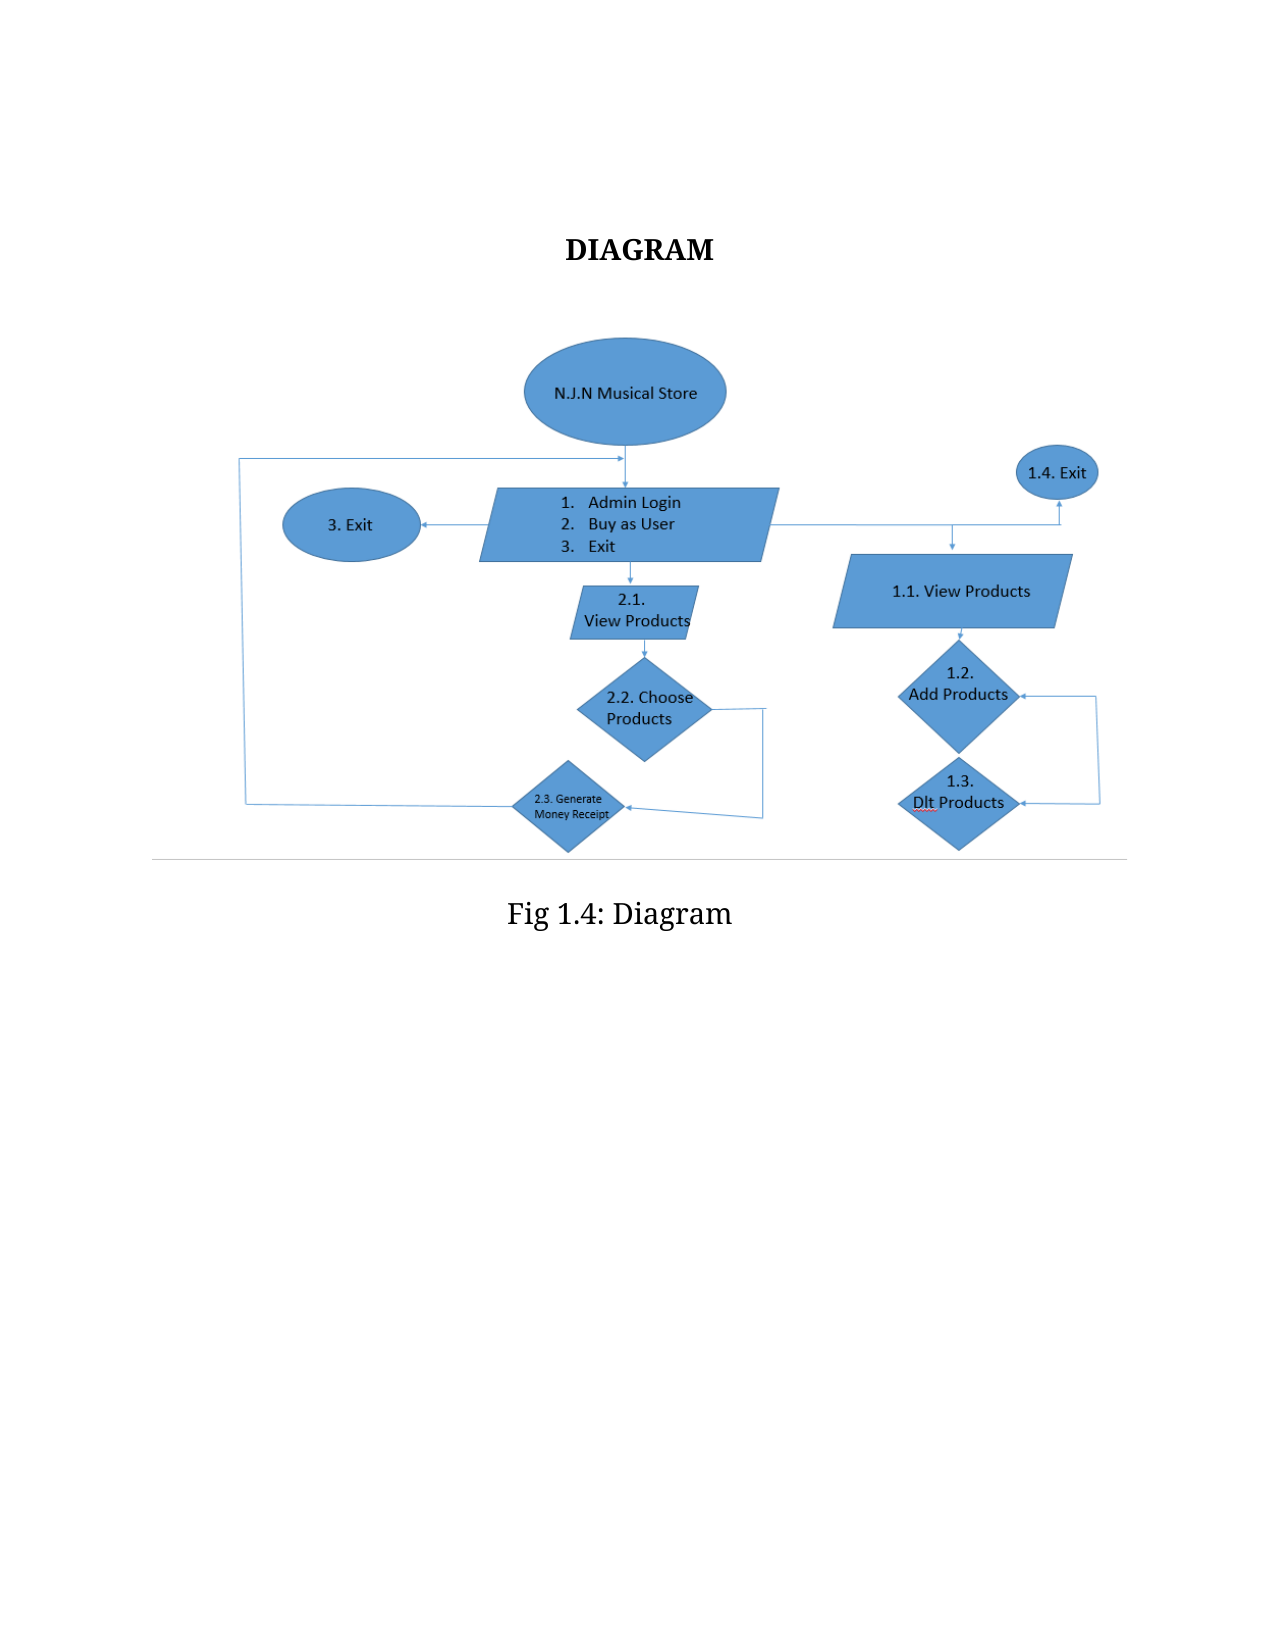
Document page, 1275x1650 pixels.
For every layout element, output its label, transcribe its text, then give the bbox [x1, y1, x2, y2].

picture [152, 308, 1128, 860]
text Fig 1.4: Diagram [150, 893, 1089, 933]
text DIAGRAM [148, 229, 1131, 269]
